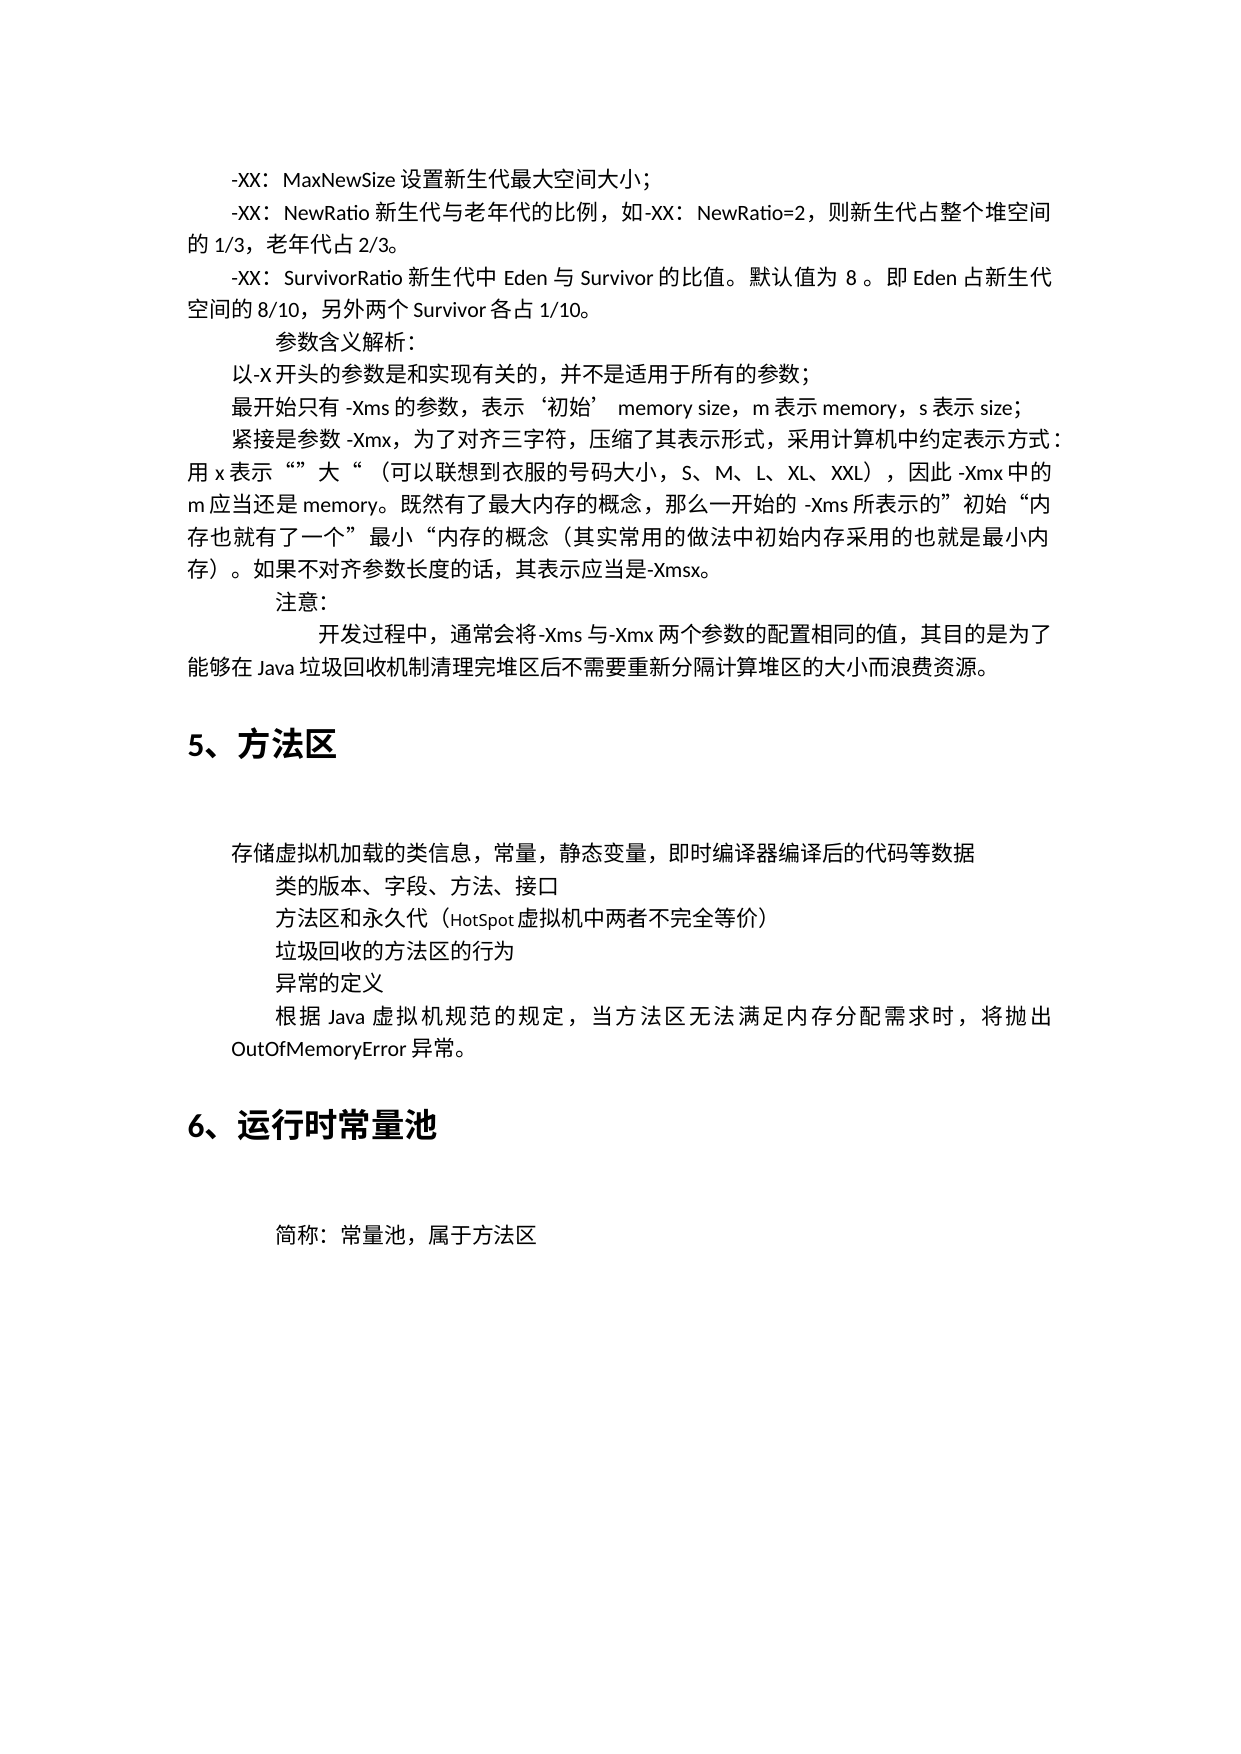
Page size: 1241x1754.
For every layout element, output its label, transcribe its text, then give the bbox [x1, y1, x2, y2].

list 类的版本、字段、方法、接口 [231, 868, 1053, 901]
list -XX：MaxNewSize 设置新生代最大空间大小； [187, 162, 1053, 194]
list 垃圾回收的方法区的行为 [231, 933, 1053, 966]
list 根据Java虚拟机规范的规定，当方法区无法满足内存分配需求时，将抛出OutOfMemoryError异常。 [231, 998, 1053, 1063]
list -XX：NewRatio 新生代与老年代的比例，如-XX：NewRatio=2，则新生代占整个堆空间的1/3，老年代占2/3。 [187, 194, 1053, 259]
subtitle 运行时常量池 [187, 1090, 1053, 1155]
list 最开始只有 -Xms的参数，表示‘初始’ memory size，m表示memory，s表示size； [187, 389, 1053, 422]
list 参数含义解析： [187, 324, 1053, 357]
list -XX：SurvivorRatio 新生代中 Eden 与 Survivor的比值。默认值为 8 。即Eden占新生代空间的8/10，另外两个Survivor各占1/10。 [187, 259, 1053, 324]
list 存储虚拟机加载的类信息，常量，静态变量，即时编译器编译后的代码等数据 [187, 836, 1053, 868]
list 开发过程中，通常会将-Xms与-Xmx两个参数的配置相同的值，其目的是为了能够在Java垃圾回收机制清理完堆区后不需要重新分隔计算堆区的大小而浪费资源。 [187, 617, 1053, 682]
list 异常的定义 [231, 966, 1053, 998]
list 方法区和永久代（HotSpot虚拟机中两者不完全等价） [231, 901, 1053, 933]
subtitle 方法区 [187, 709, 1053, 774]
list 以-X开头的参数是和实现有关的，并不是适用于所有的参数； [187, 357, 1053, 389]
list 注意： [187, 584, 1053, 617]
list 简称：常量池，属于方法区 [231, 1217, 1053, 1250]
list 紧接是参数 -Xmx，为了对齐三字符，压缩了其表示形式，采用计算机中约定表示方式：用 x 表示“”大“ （可以联想到衣服的号码大小，S、M、L、XL、XXL），因此 -Xmx中的m应当还是memory。既然有了最大内存的概念，那么一开始的 -Xms所表示的”初始“内存也就有了一个”最小“内存的概念（其实常用的做法中初始内存采用的也就是最小内存）。如果不对齐参数长度的话，其表示应当是-Xmsx。 [187, 422, 1053, 584]
